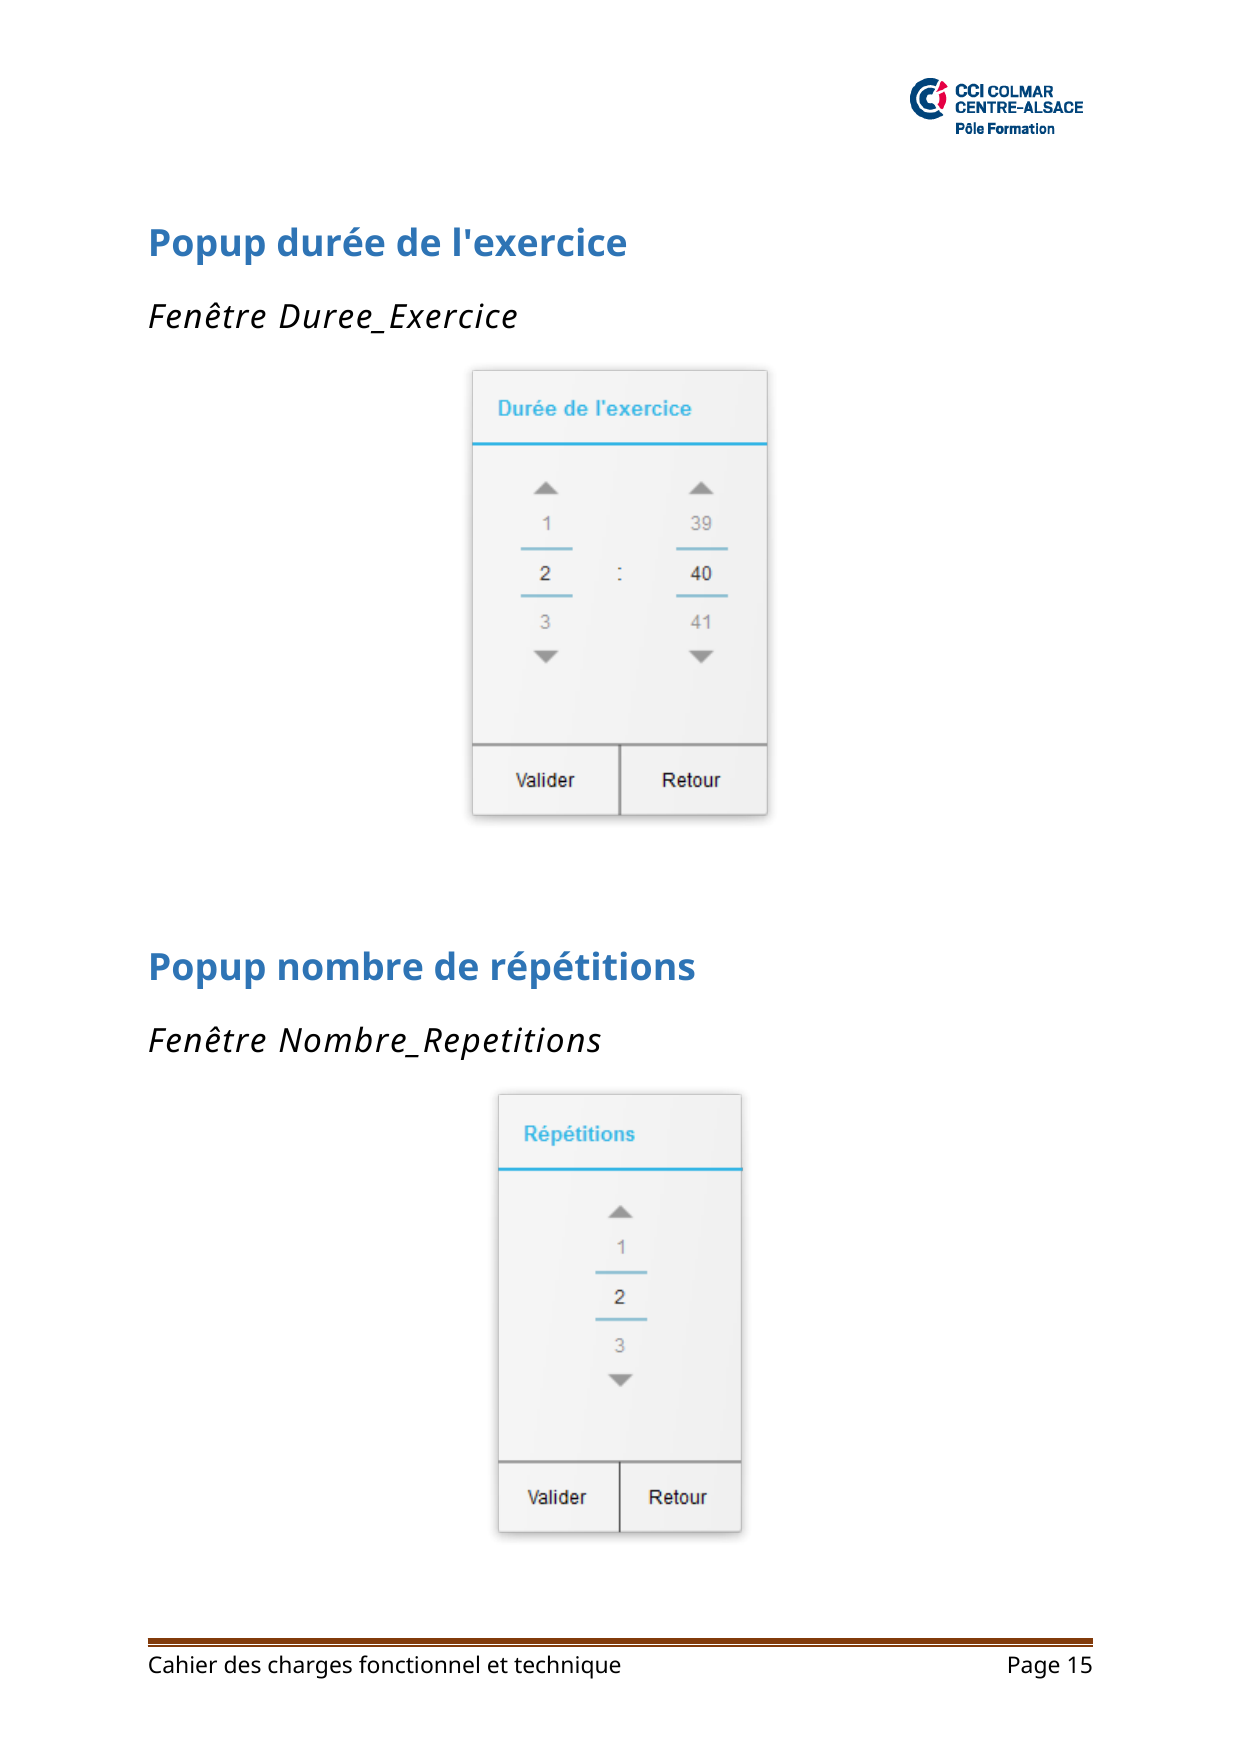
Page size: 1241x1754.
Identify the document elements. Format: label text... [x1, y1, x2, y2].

subtitle Fenêtre Nombre_Repetitions [148, 1017, 1093, 1062]
subtitle Popup durée de l'exercice [148, 216, 1093, 267]
picture [899, 73, 1093, 139]
subtitle Fenêtre Duree_Exercice [148, 293, 1093, 338]
picture [486, 1082, 754, 1545]
picture [460, 358, 780, 828]
subtitle Popup nombre de répétitions [148, 940, 1093, 991]
